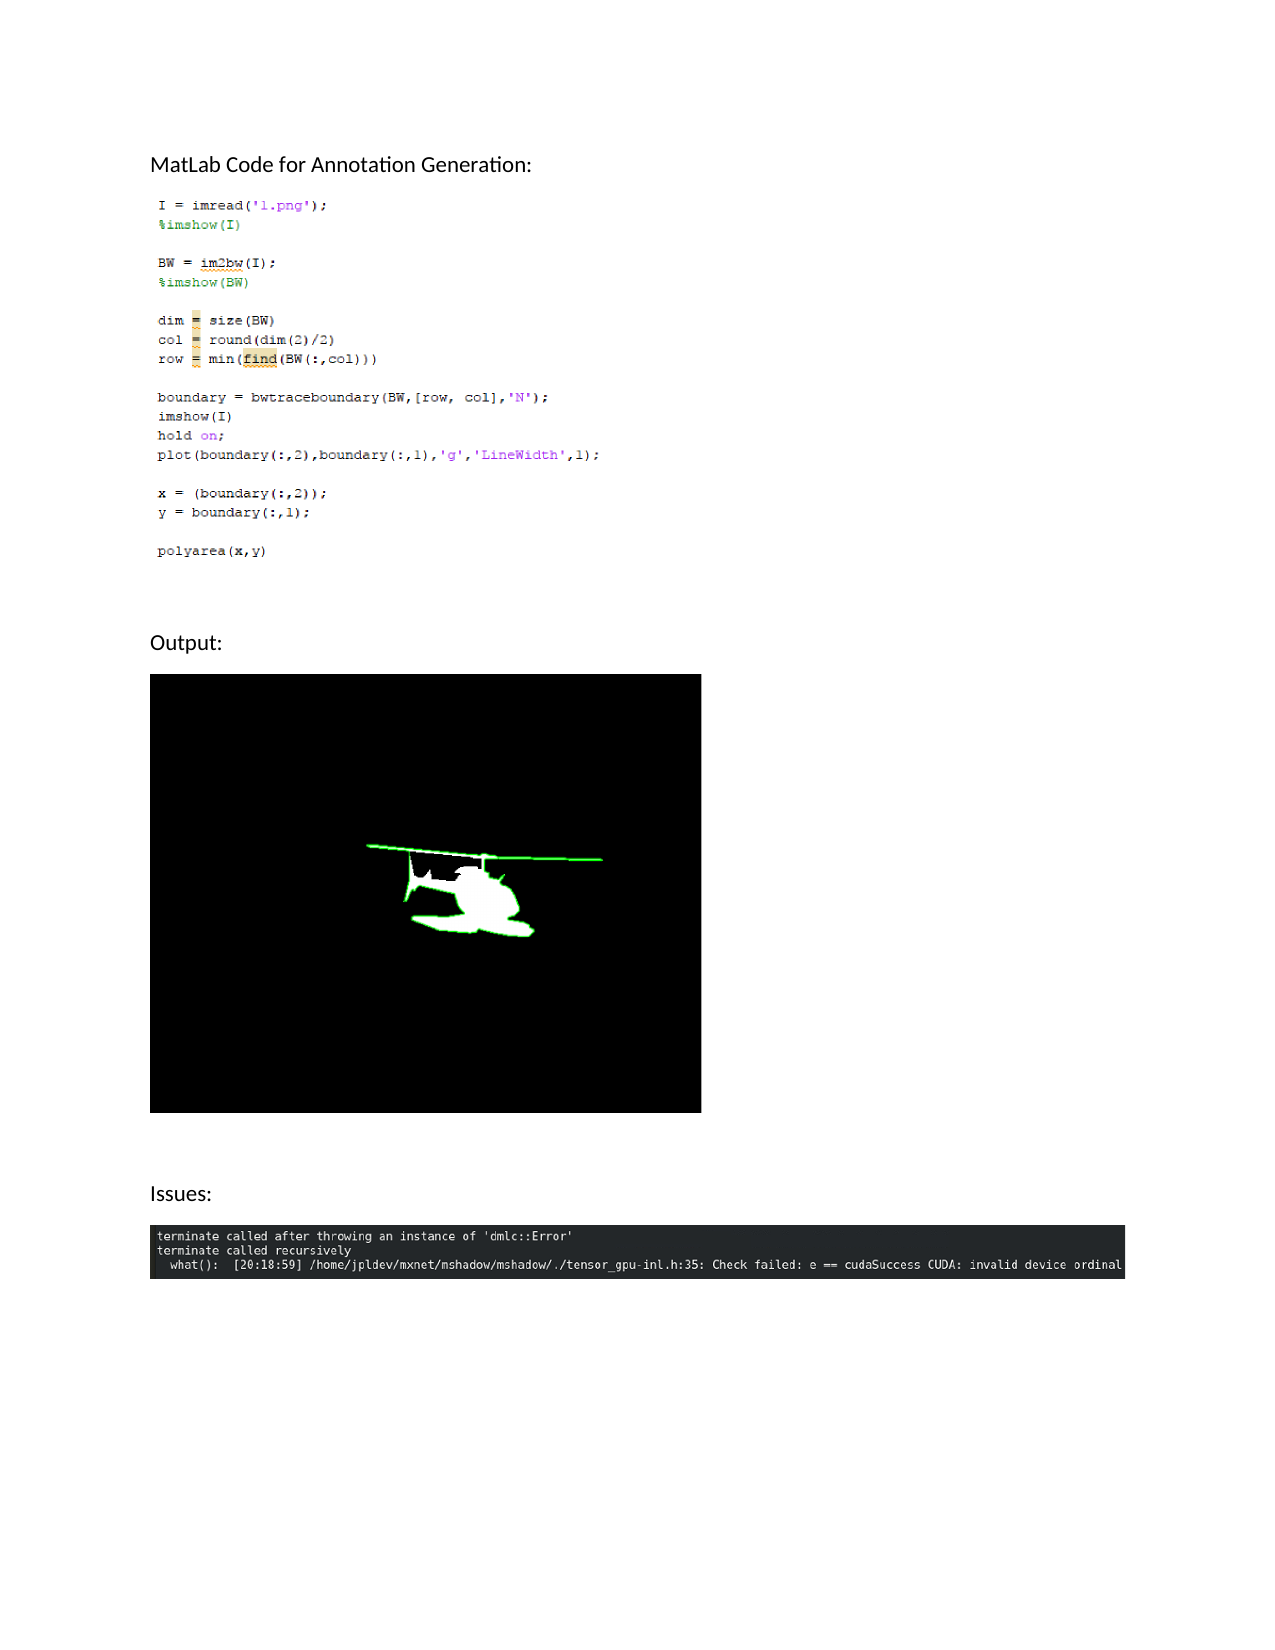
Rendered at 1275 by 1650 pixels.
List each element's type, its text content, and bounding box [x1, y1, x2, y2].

text Output: [150, 628, 1125, 656]
picture [150, 196, 602, 562]
picture [150, 1225, 1125, 1279]
picture [150, 674, 702, 1113]
text MatLab Code for Annotation Generation: [150, 150, 1125, 178]
text Issues: [150, 1179, 1125, 1207]
